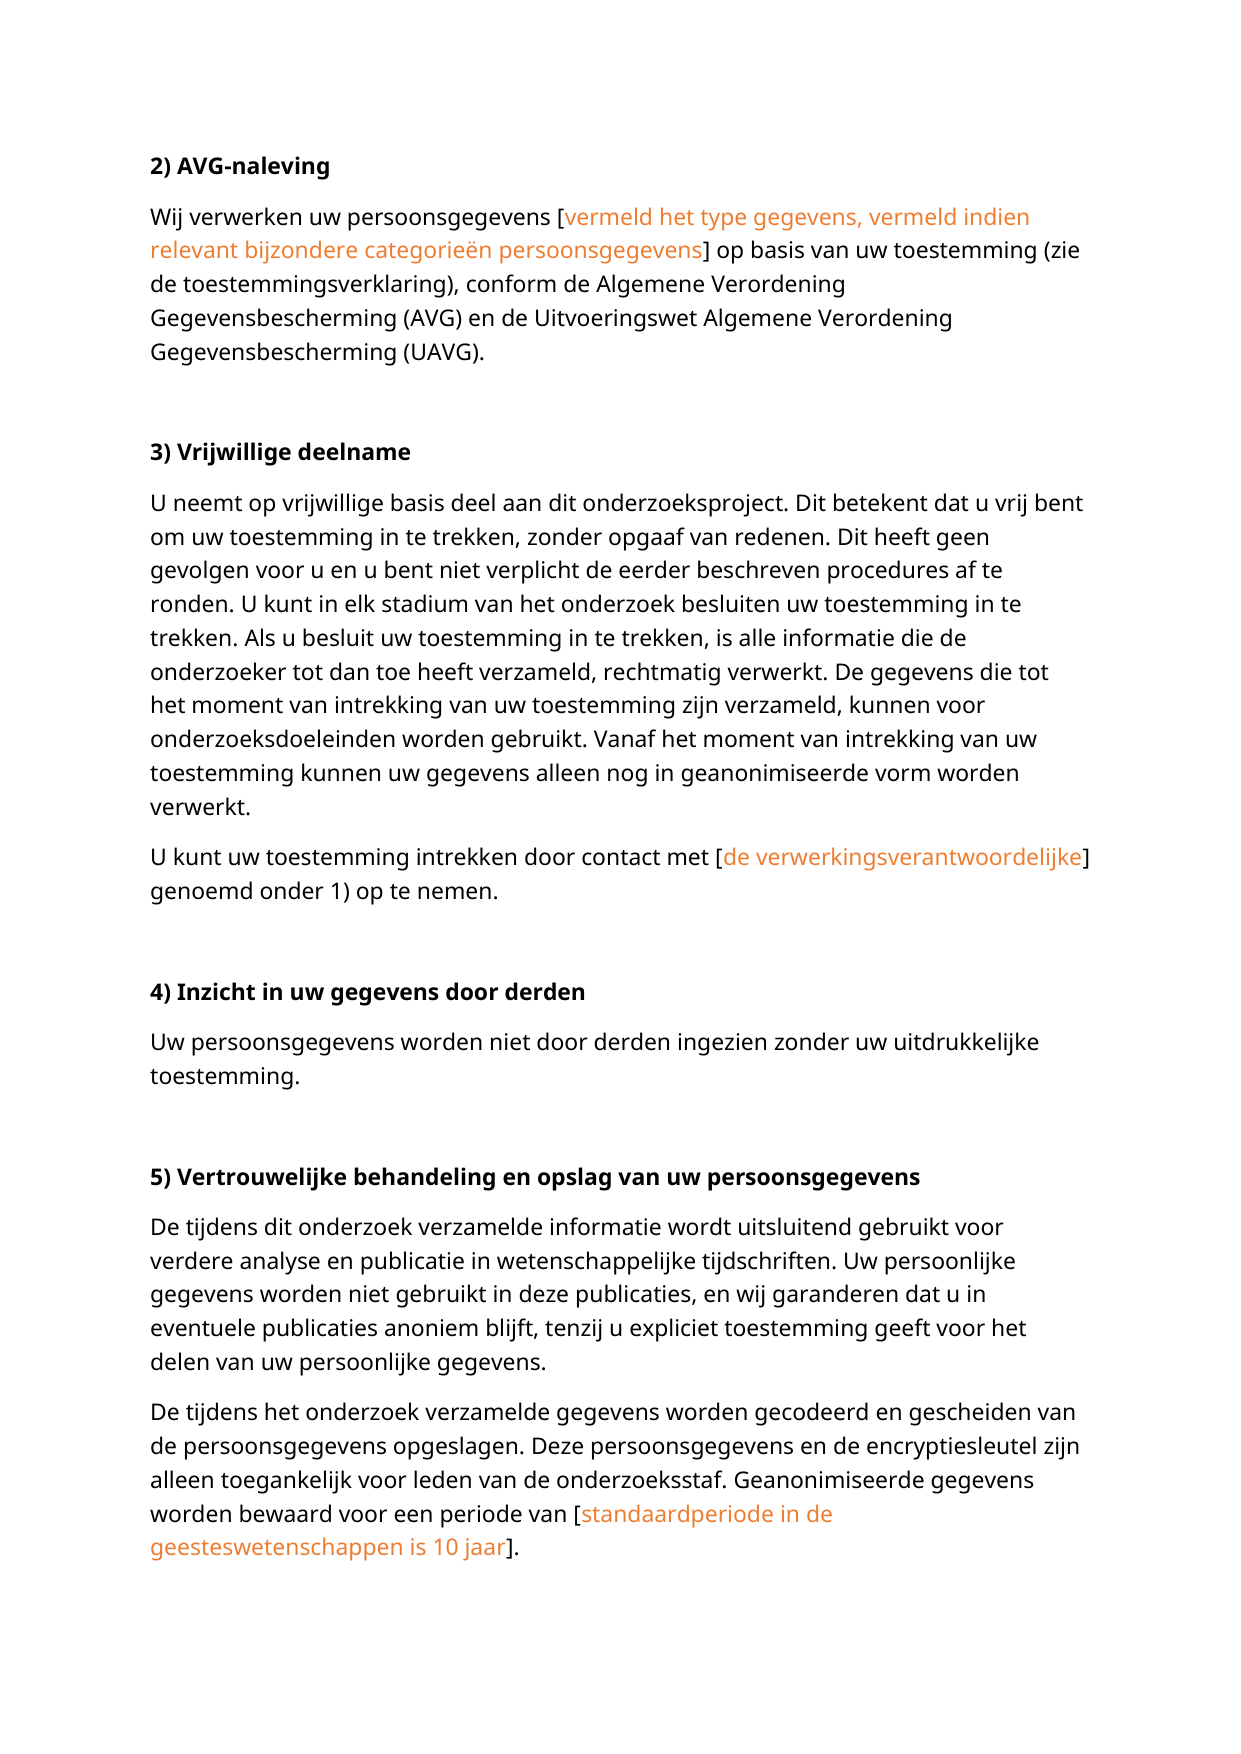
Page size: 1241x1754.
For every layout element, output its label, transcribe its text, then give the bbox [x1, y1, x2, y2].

text 3) Vrijwillige deelname [150, 436, 1090, 467]
text Uw persoonsgegevens worden niet door derden ingezien zonder uw uitdrukkelijke toestemming. [150, 1026, 1090, 1091]
text 5) Vertrouwelijke behandeling en opslag van uw persoonsgegevens [150, 1160, 1090, 1192]
text U neemt op vrijwillige basis deel aan dit onderzoeksproject. Dit betekent dat u vrij bent om uw toestemming in te trekken, zonder opgaaf van redenen. Dit heeft geen gevolgen voor u en u bent niet verplicht de eerder beschreven procedures af te ronden. U kunt in elk stadium van het onderzoek besluiten uw toestemming in te trekken. Als u besluit uw toestemming in te trekken, is alle informatie die de onderzoeker tot dan toe heeft verzameld, rechtmatig verwerkt. De gegevens die tot het moment van intrekking van uw toestemming zijn verzameld, kunnen voor onderzoeksdoeleinden worden gebruikt. Vanaf het moment van intrekking van uw toestemming kunnen uw gegevens alleen nog in geanonimiseerde vorm worden verwerkt. [150, 487, 1090, 822]
text Wij verwerken uw persoonsgegevens [vermeld het type gegevens, vermeld indien relevant bijzondere categorieën persoonsgegevens] op basis van uw toestemming (zie de toestemmingsverklaring), conform de Algemene Verordening Gegevensbescherming (AVG) en de Uitvoeringswet Algemene Verordening Gegevensbescherming (UAVG). [150, 200, 1090, 367]
text De tijdens dit onderzoek verzamelde informatie wordt uitsluitend gebruikt voor verdere analyse en publicatie in wetenschappelijke tijdschriften. Uw persoonlijke gegevens worden niet gebruikt in deze publicaties, en wij garanderen dat u in eventuele publicaties anoniem blijft, tenzij u expliciet toestemming geeft voor het delen van uw persoonlijke gegevens. [150, 1211, 1090, 1377]
text 4) Inzicht in uw gegevens door derden [150, 975, 1090, 1007]
text De tijdens het onderzoek verzamelde gegevens worden gecodeerd en gescheiden van de persoonsgegevens opgeslagen. Deze persoonsgegevens en de encryptiesleutel zijn alleen toegankelijk voor leden van de onderzoeksstaf. Geanonimiseerde gegevens worden bewaard voor een periode van [standaardperiode in de geesteswetenschappen is 10 jaar]. [150, 1396, 1090, 1562]
text U kunt uw toestemming intrekken door contact met [de verwerkingsverantwoordelijke] genoemd onder 1) op te nemen. [150, 841, 1090, 906]
text 2) AVG-naleving [150, 150, 1090, 181]
